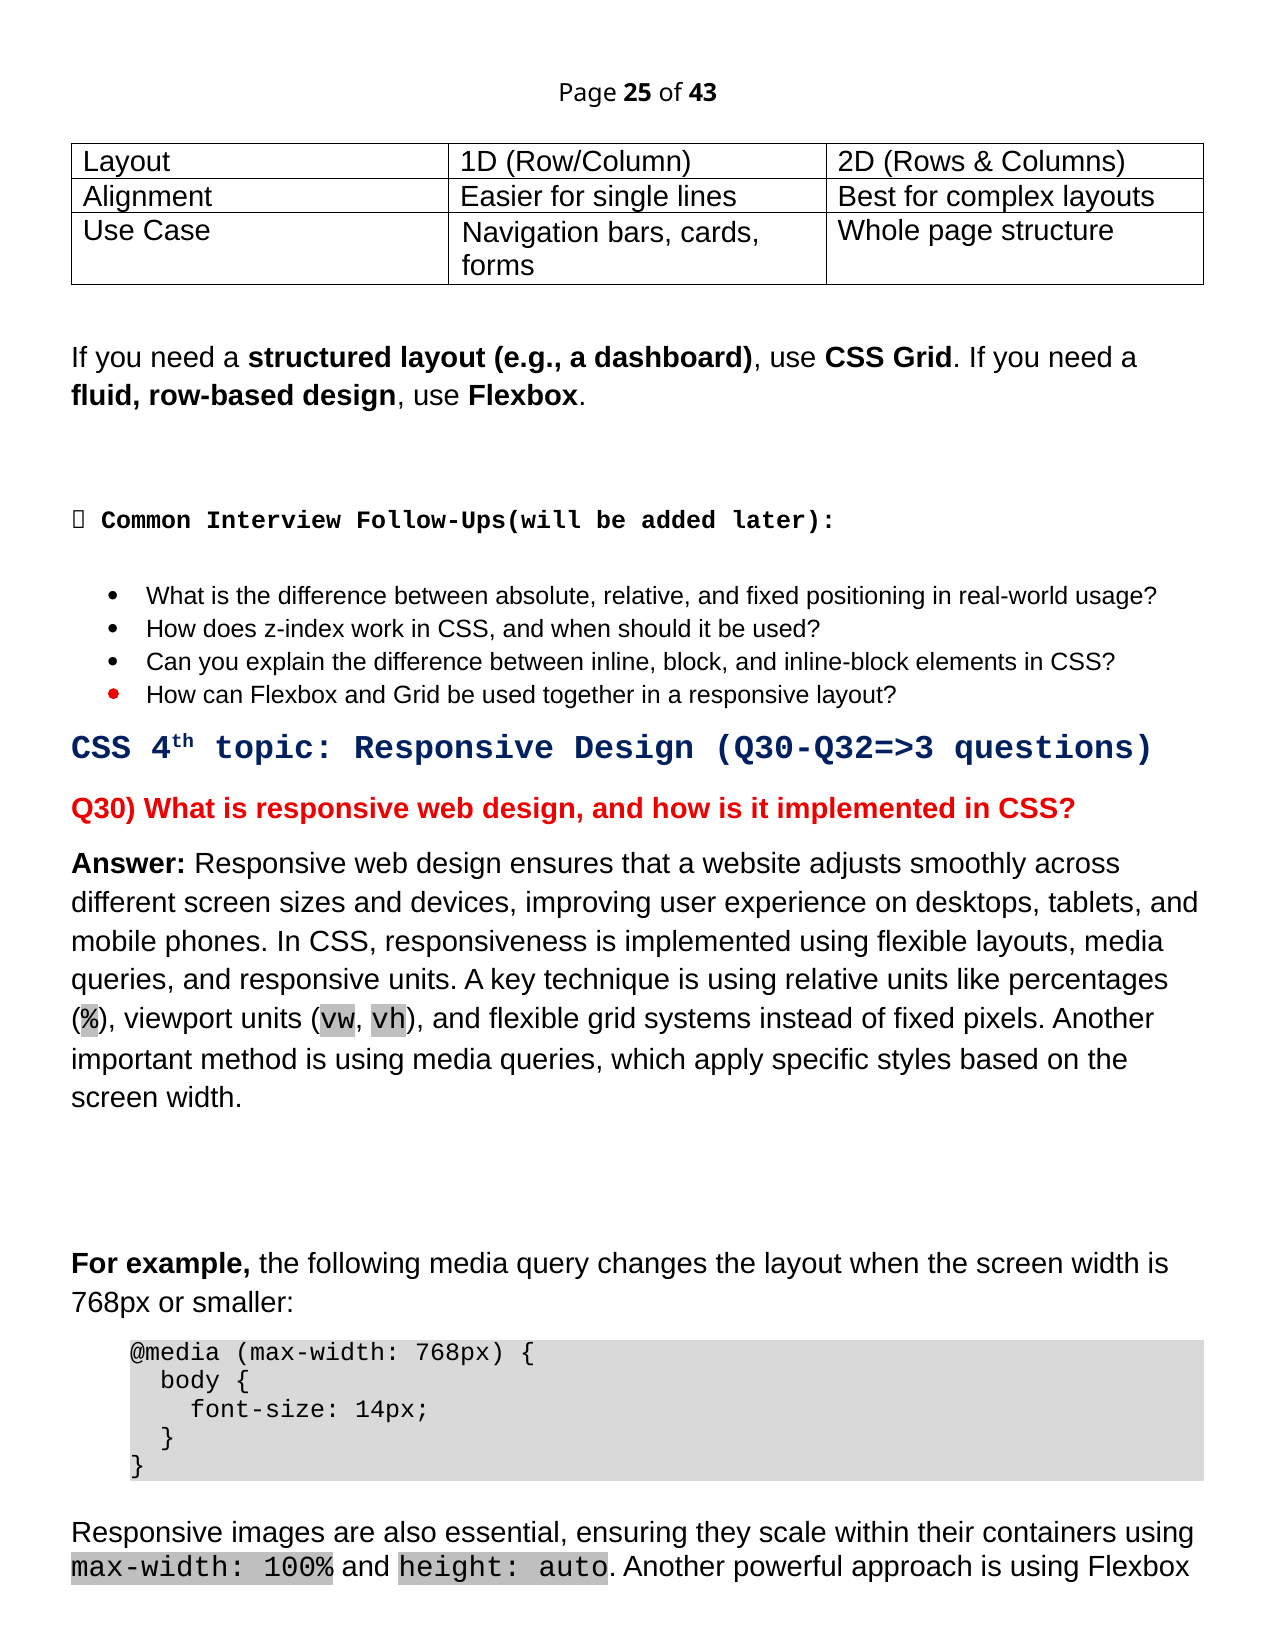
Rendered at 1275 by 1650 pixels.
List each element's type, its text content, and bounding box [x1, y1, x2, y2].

text } [130, 1453, 1204, 1481]
table_cell 1D (Row/Column) [449, 144, 826, 178]
list How does z-index work in CSS, and when should it be used? [108, 614, 1204, 643]
text @media (max-width: 768px) { [130, 1340, 1204, 1368]
text If you need a structured layout (e.g., a dashboard), use CSS Grid. If you need a fluid, row-based design, use Flexbox. [71, 340, 1204, 412]
text body { [130, 1368, 1204, 1396]
table_cell Easier for single lines [449, 179, 826, 212]
list Can you explain the difference between inline, block, and inline-block elements in CSS? [108, 647, 1204, 676]
text font-size: 14px; [130, 1396, 1204, 1425]
text 📝 Common Interview Follow-Ups(will be added later): [71, 502, 1204, 536]
table_cell 2D (Rows & Columns) [827, 144, 1203, 178]
text Q30) What is responsive web design, and how is it implemented in CSS? [71, 791, 1204, 825]
table_cell Whole page structure [827, 213, 1203, 284]
table_cell Use Case [72, 213, 448, 284]
table_cell Layout [72, 144, 448, 178]
text CSS 4th topic: Responsive Design (Q30-Q32=>3 questions) [71, 731, 1204, 769]
text For example, the following media query changes the layout when the screen width is 768px or smaller: [71, 1246, 1204, 1318]
table_cell Alignment [72, 179, 448, 212]
text Answer: Responsive web design ensures that a website adjusts smoothly across different screen sizes and devices, improving user experience on desktops, tablets, and mobile phones. In CSS, responsiveness is implemented using flexible layouts, media queries, and responsive units. A key technique is using relative units like percentages (%), viewport units (vw, vh), and flexible grid systems instead of fixed pixels. Another important method is using media queries, which apply specific styles based on the screen width. [71, 847, 1204, 1114]
list How can Flexbox and Grid be used together in a responsive layout? [108, 680, 1204, 710]
table_cell Best for complex layouts [827, 179, 1203, 212]
text } [130, 1425, 1204, 1453]
table_cell [449, 213, 826, 284]
list What is the difference between absolute, relative, and fixed positioning in real-world usage? [108, 581, 1204, 610]
